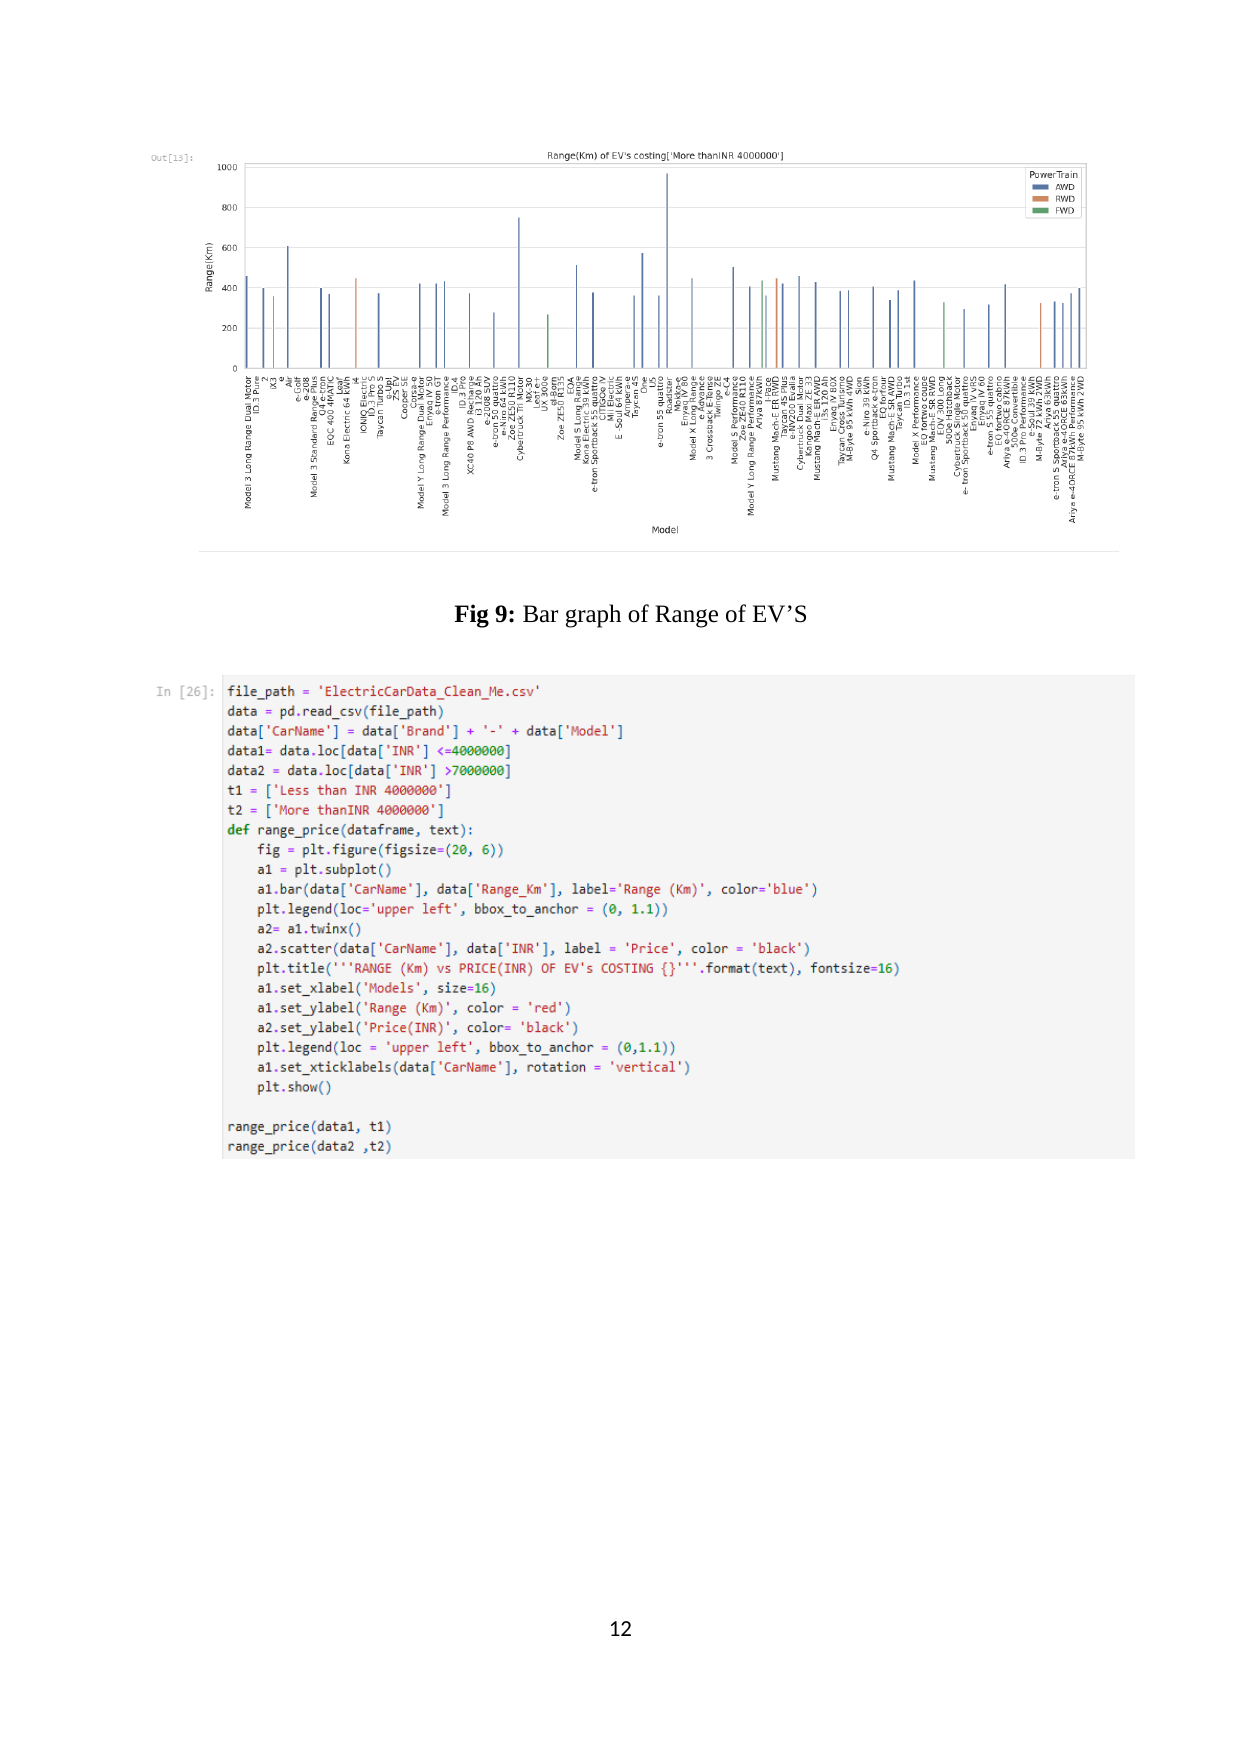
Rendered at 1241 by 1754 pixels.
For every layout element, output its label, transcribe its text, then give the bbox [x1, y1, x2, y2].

picture [148, 150, 1136, 552]
picture [148, 675, 1136, 1159]
text Fig 9: Bar graph of Range of EV’S [454, 599, 1131, 628]
